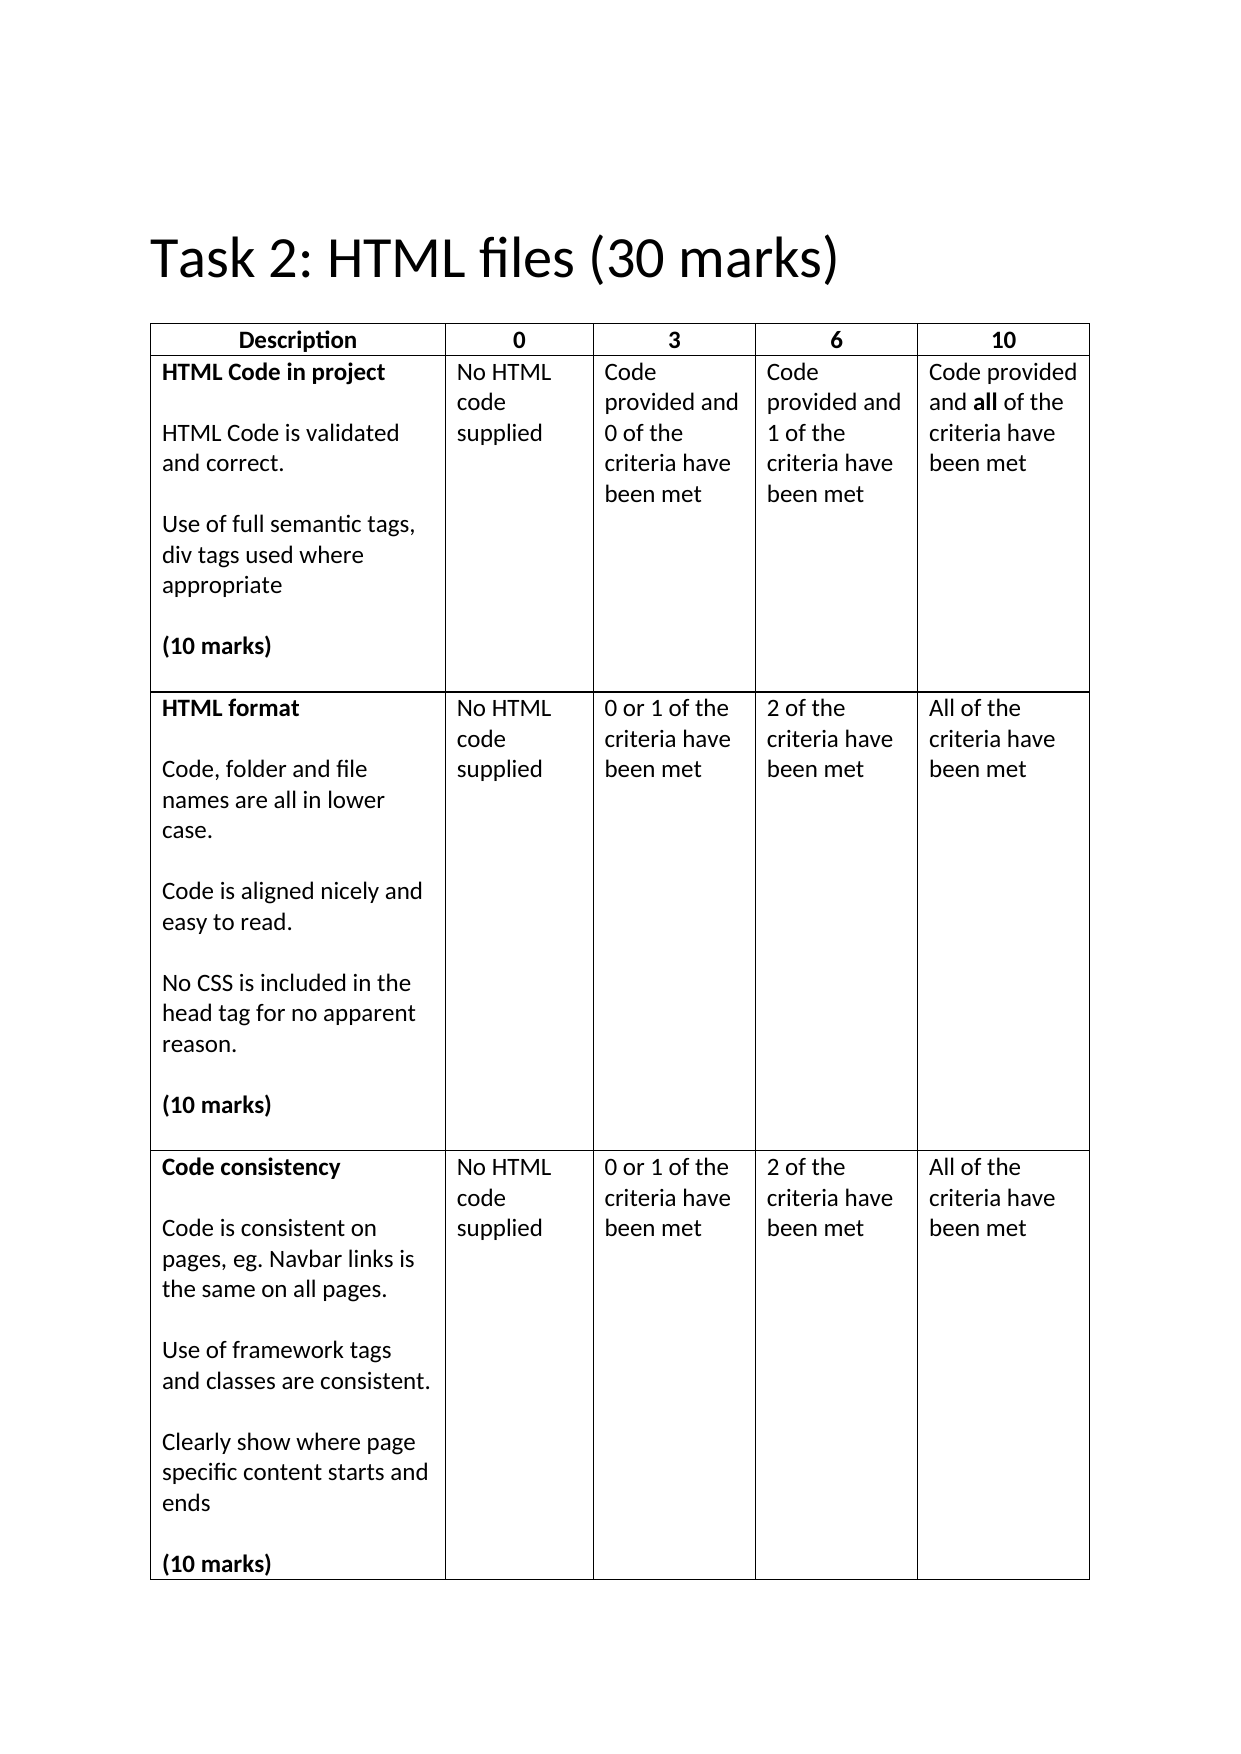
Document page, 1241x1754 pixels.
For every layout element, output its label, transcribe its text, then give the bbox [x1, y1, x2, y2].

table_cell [446, 1151, 593, 1578]
table_cell All of the criteria have been met [918, 693, 1089, 1150]
table_header 6 [756, 324, 917, 354]
table_header 3 [594, 324, 755, 354]
table_cell HTML Code in project HTML Code is validated and correct. Use of full semantic tags, div tags used where appropriate (10 marks) [151, 356, 445, 691]
table_cell Code provided and 1 of the criteria have been met [756, 356, 917, 691]
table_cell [594, 1151, 755, 1578]
table_cell No HTML code supplied [446, 356, 593, 691]
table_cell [151, 1151, 445, 1578]
table_cell 2 of the criteria have been met [756, 693, 917, 1150]
table_cell Code provided and 0 of the criteria have been met [594, 356, 755, 691]
table_cell HTML format Code, folder and file names are all in lower case. Code is aligned nicely and easy to read. No CSS is included in the head tag for no apparent reason. (10 marks) [151, 693, 445, 1150]
table_cell 0 or 1 of the criteria have been met [594, 693, 755, 1150]
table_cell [756, 1151, 917, 1578]
table_header Description [151, 324, 445, 354]
table_header 0 [446, 324, 593, 354]
text Task 2: HTML files (30 marks) [150, 221, 1090, 292]
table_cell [918, 1151, 1089, 1578]
table_header 10 [918, 324, 1089, 354]
table_cell Code provided and all of the criteria have been met [918, 356, 1089, 691]
table_cell No HTML code supplied [446, 693, 593, 1150]
